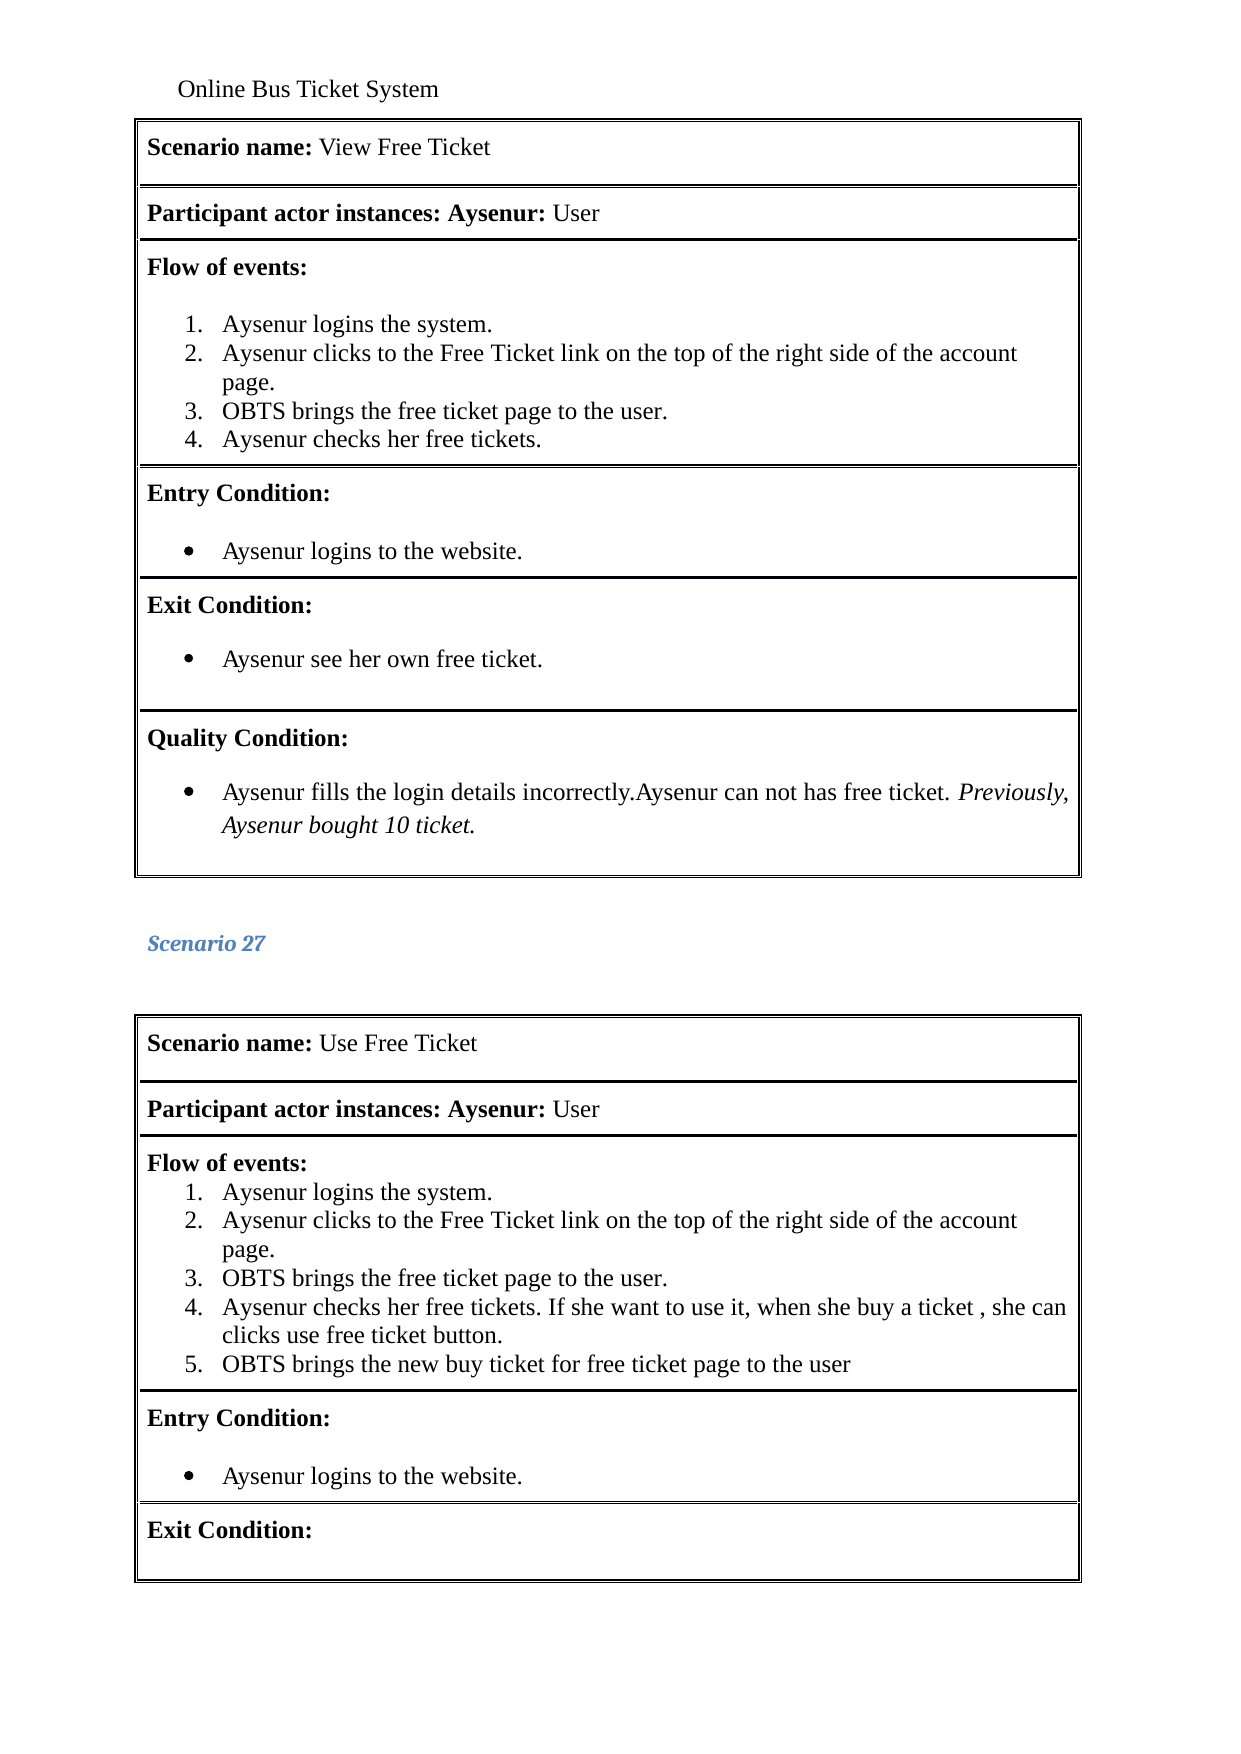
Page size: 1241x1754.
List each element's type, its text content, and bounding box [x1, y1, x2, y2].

table_cell Flow of events: Aysenur logins the system. Aysenur clicks to the Free Ticket link on the top of the right side of the account page. OBTS brings the free ticket page to the user. Aysenur checks her free tickets. [136, 238, 1080, 464]
table_cell Quality Condition: Aysenur fills the login details incorrectly.Aysenur can not has free ticket. Previously, Aysenur bought 10 ticket. [138, 709, 1078, 875]
table_cell Participant actor instances: Aysenur: User [138, 1080, 1078, 1134]
table_cell Exit Condition: Aysenur see her own free ticket. [138, 576, 1078, 709]
table_header Scenario name: View Free Ticket [138, 122, 1078, 184]
subtitle Scenario 27 [148, 931, 1093, 957]
table_cell Entry Condition: Aysenur logins to the website. [138, 1389, 1078, 1501]
table_cell Flow of events: Aysenur logins the system. Aysenur clicks to the Free Ticket link on the top of the right side of the account page. OBTS brings the free ticket page to the user. Aysenur checks her free tickets. If she want to use it, when she buy a ticket , she can clicks use free ticket button. OBTS brings the new buy ticket for free ticket page to the user [138, 1134, 1078, 1389]
table_cell Entry Condition: Aysenur logins to the website. [138, 464, 1079, 576]
table_header Scenario name: Use Free Ticket [138, 1018, 1078, 1080]
table_cell Participant actor instances: Aysenur: User [138, 184, 1079, 238]
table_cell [136, 1501, 1080, 1579]
